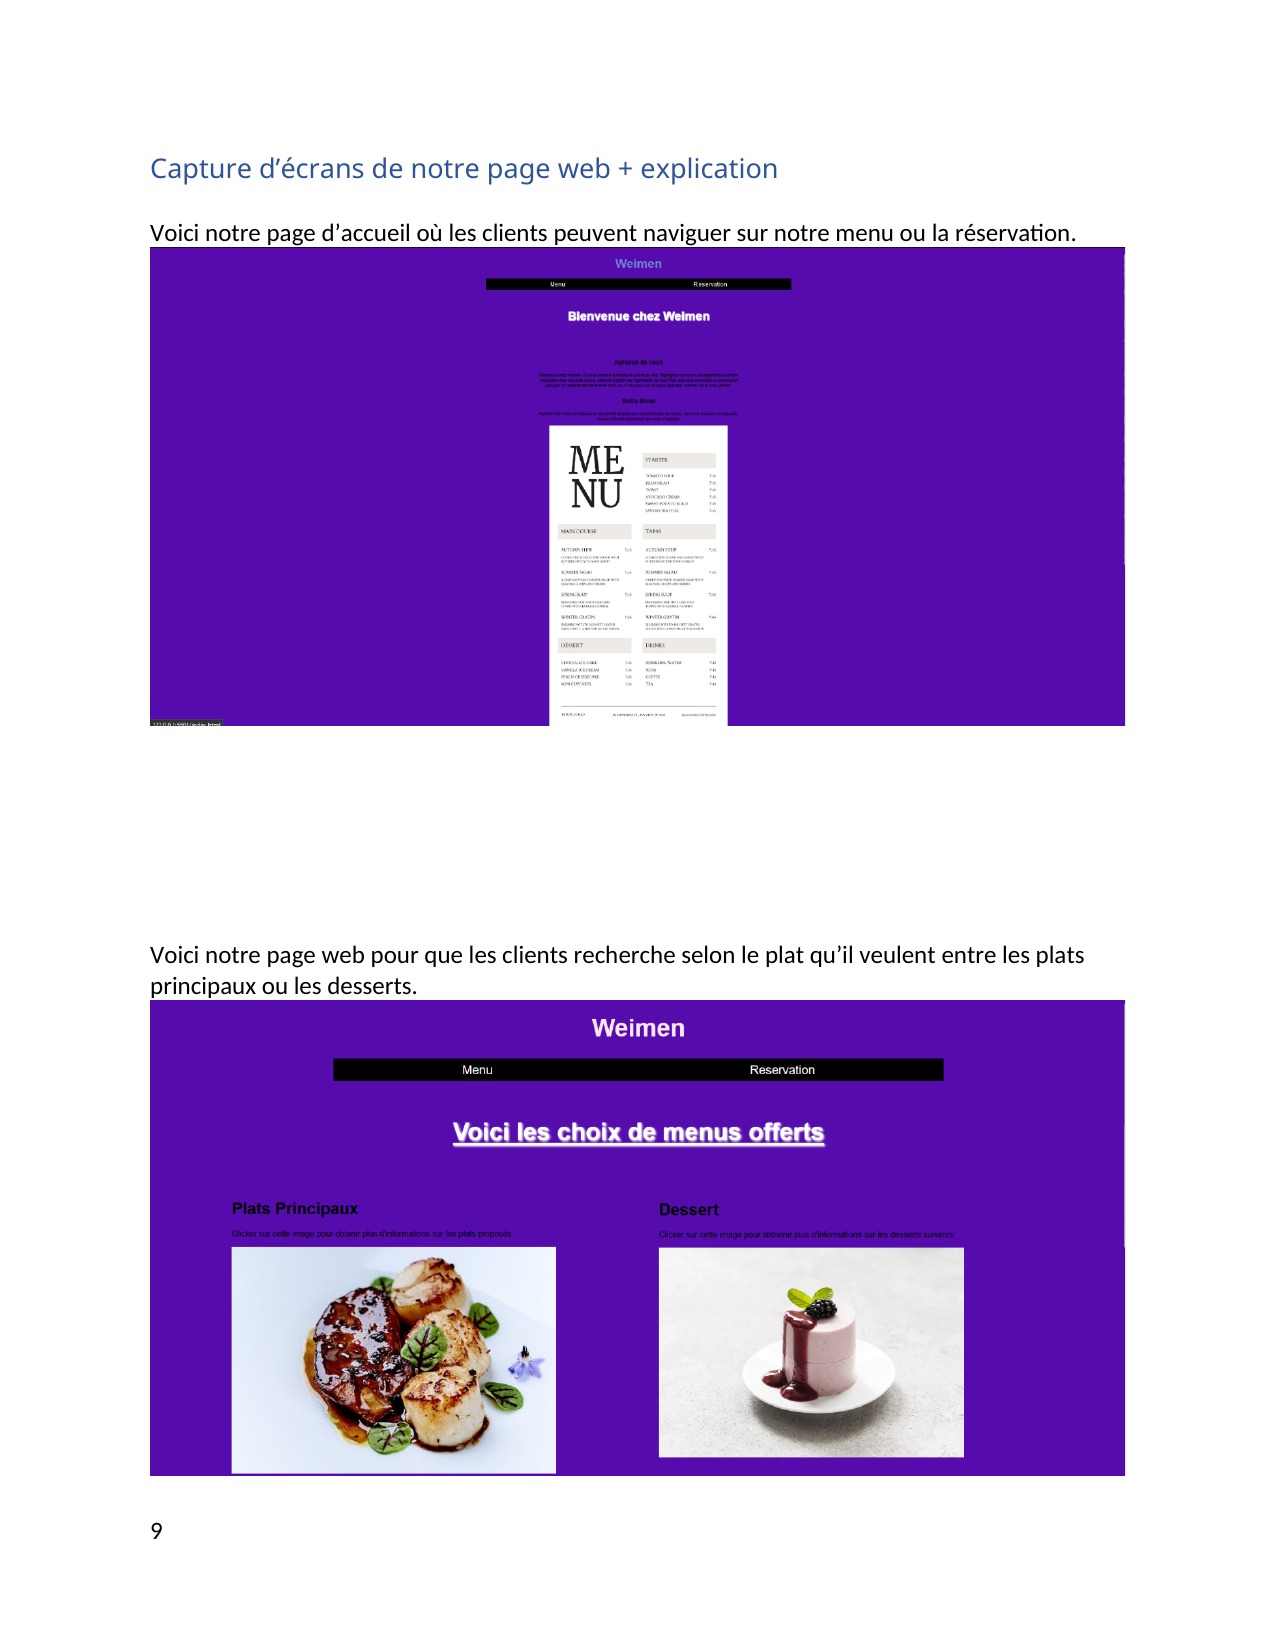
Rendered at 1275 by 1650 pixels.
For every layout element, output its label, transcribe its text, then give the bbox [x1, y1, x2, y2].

text Voici notre page d’accueil où les clients peuvent naviguer sur notre menu ou la réservation. [150, 217, 1125, 247]
subtitle Capture d’écrans de notre page web + explication [150, 150, 1125, 187]
picture [150, 247, 1125, 726]
text Voici notre page web pour que les clients recherche selon le plat qu’il veulent entre les plats principaux ou les desserts. [150, 939, 1125, 1000]
picture [150, 1000, 1125, 1476]
